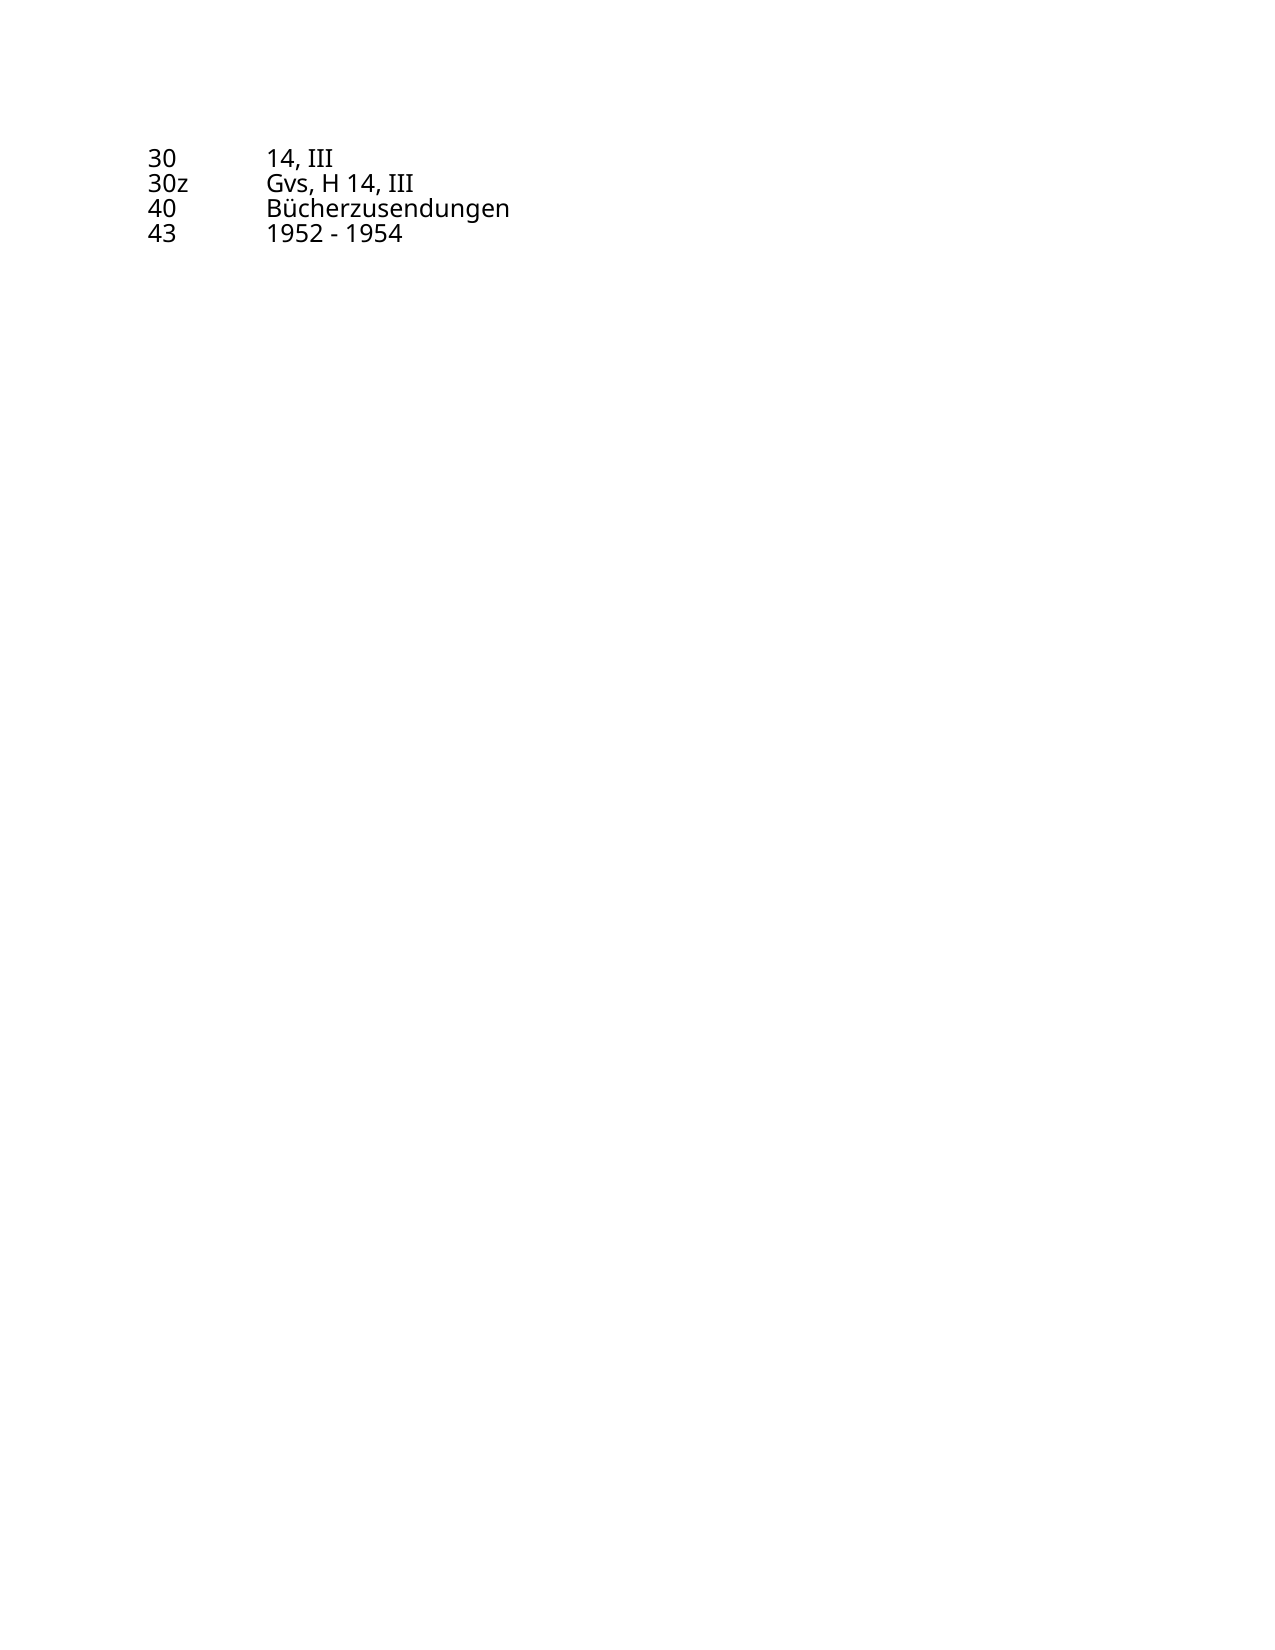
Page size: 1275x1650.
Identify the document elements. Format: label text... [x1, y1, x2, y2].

text 43 1952 - 1954 [148, 223, 1127, 248]
text 30 14, III [148, 148, 1127, 173]
text 40 s[Bücherzusendung]sen [148, 198, 1127, 223]
text 30z Gvs, H 14, III [148, 173, 1127, 198]
